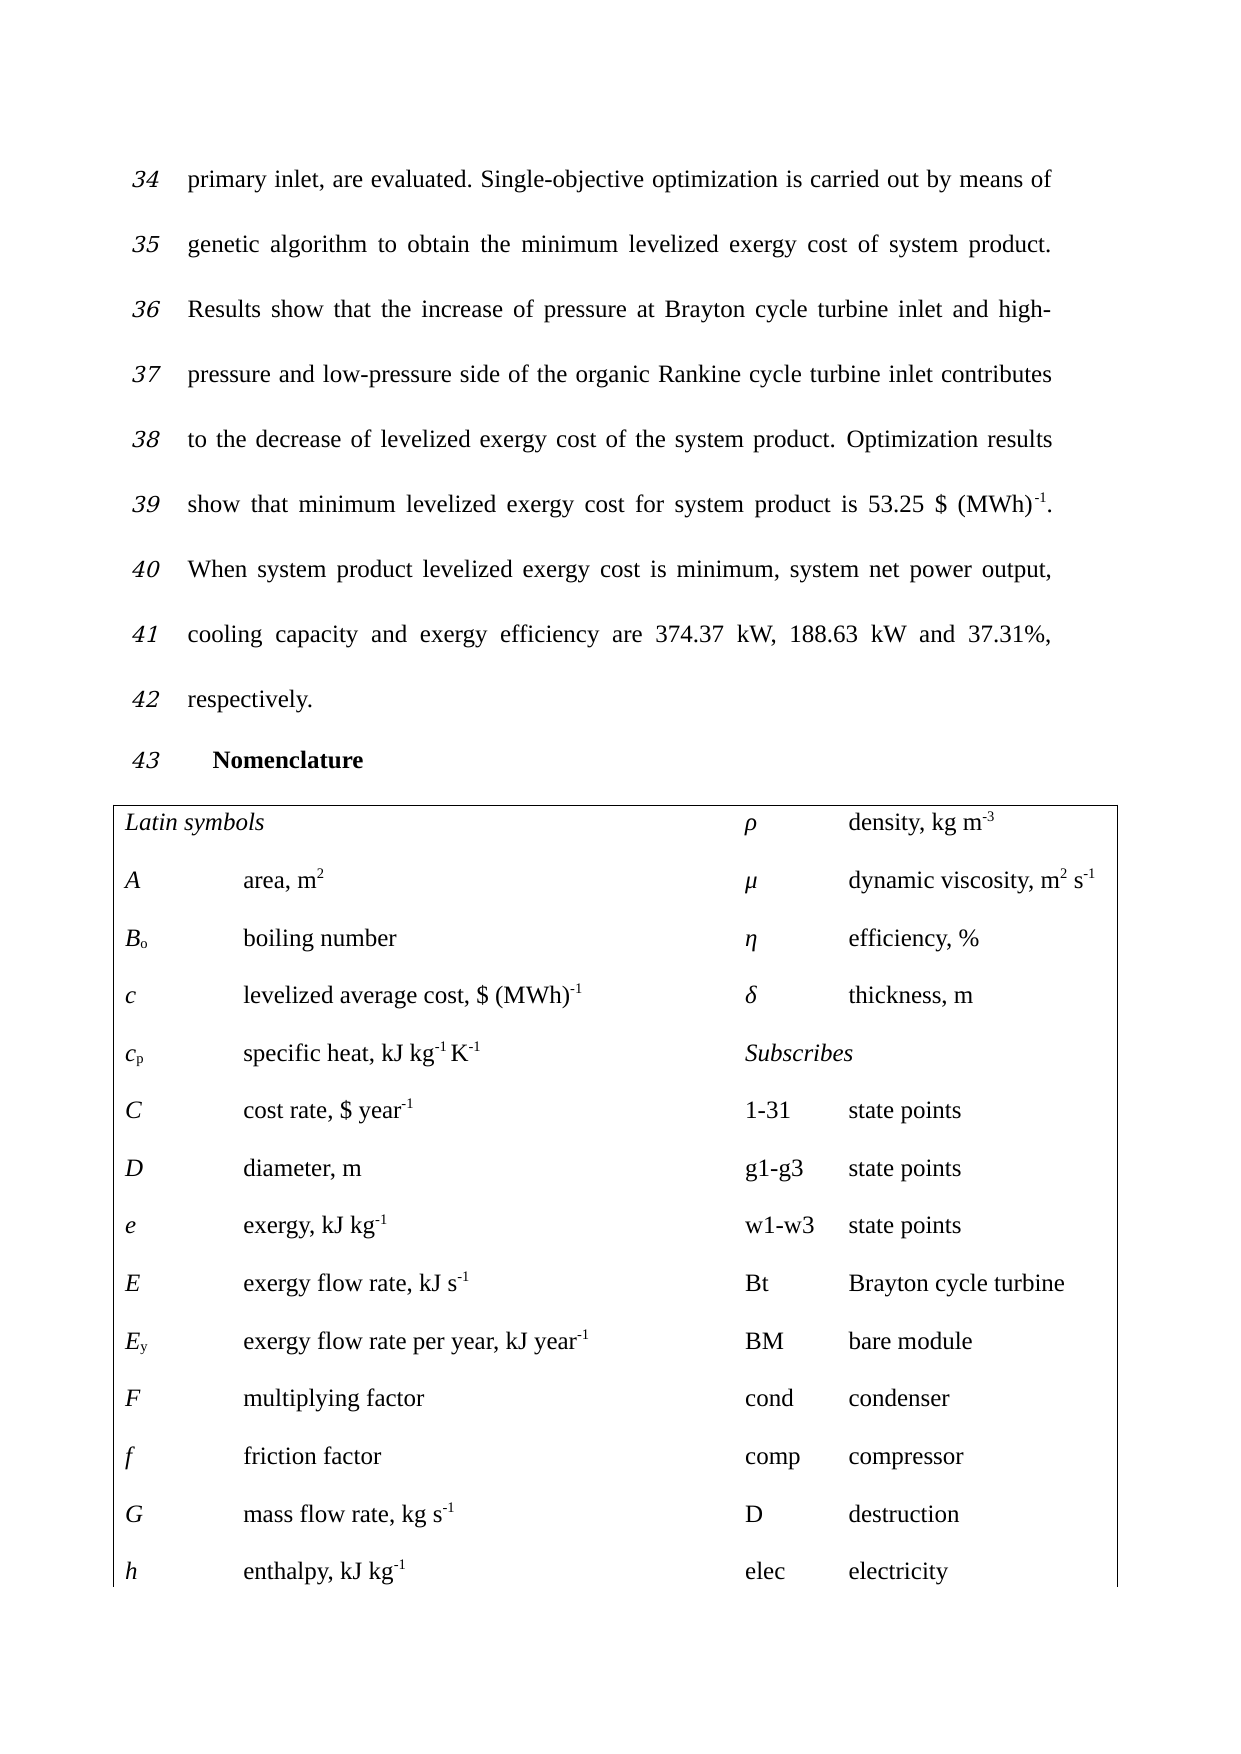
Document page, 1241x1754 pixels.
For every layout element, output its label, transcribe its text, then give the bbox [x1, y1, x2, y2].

table_cell state points [837, 1094, 1117, 1151]
table_cell electricity [837, 1554, 1117, 1587]
table_cell e [114, 1209, 232, 1266]
table_cell F [114, 1382, 232, 1439]
table_cell mass flow rate, kg s-1 [232, 1497, 734, 1554]
table_cell Subscribes [734, 1036, 1117, 1093]
table_cell enthalpy, kJ kg-1 [232, 1554, 734, 1587]
table_cell μ [734, 863, 837, 921]
table_cell boiling number [232, 921, 734, 978]
table_cell E [114, 1266, 232, 1324]
table_cell cp [114, 1036, 232, 1093]
table_cell δ [734, 978, 837, 1036]
table_cell area, m2 [232, 863, 734, 921]
table_cell thickness, m [837, 978, 1117, 1036]
table_cell D [734, 1497, 837, 1554]
table_cell c [114, 978, 232, 1036]
table_cell η [734, 921, 837, 978]
table_cell destruction [837, 1497, 1117, 1554]
table_cell G [114, 1497, 232, 1554]
table_cell multiplying factor [232, 1382, 734, 1439]
table_cell A [114, 863, 232, 921]
table_cell w1-w3 [734, 1209, 837, 1266]
table_cell dynamic viscosity, m2 s-1 [837, 863, 1117, 921]
table_cell elec [734, 1554, 837, 1587]
table_cell bare module [837, 1324, 1117, 1382]
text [187, 162, 1053, 714]
table_cell comp [734, 1439, 837, 1497]
table_cell BM [734, 1324, 837, 1382]
table_cell cond [734, 1382, 837, 1439]
table_cell g1-g3 [734, 1151, 837, 1209]
table_header Latin symbols [114, 806, 734, 863]
table_cell efficiency, % [837, 921, 1117, 978]
text Nomenclature [187, 743, 1053, 776]
table_cell f [114, 1439, 232, 1497]
table_cell cost rate, $ year-1 [232, 1094, 734, 1151]
table_cell Ey [114, 1324, 232, 1382]
table_cell exergy flow rate per year, kJ year-1 [232, 1324, 734, 1382]
table_cell condenser [837, 1382, 1117, 1439]
table_cell levelized average cost, $ (MWh)-1 [232, 978, 734, 1036]
table_cell D [114, 1151, 232, 1209]
table_cell Bo [114, 921, 232, 978]
table_header ρ [734, 806, 837, 863]
table_header density, kg m-3 [837, 806, 1117, 863]
table_cell C [114, 1094, 232, 1151]
table_cell exergy flow rate, kJ s-1 [232, 1266, 734, 1324]
table_cell exergy, kJ kg-1 [232, 1209, 734, 1266]
table_cell diameter, m [232, 1151, 734, 1209]
table_cell specific heat, kJ kg-1 K-1 [232, 1036, 734, 1093]
table_cell 1-31 [734, 1094, 837, 1151]
table_cell state points [837, 1151, 1117, 1209]
table_cell friction factor [232, 1439, 734, 1497]
table_cell Brayton cycle turbine [837, 1266, 1117, 1324]
table_cell h [114, 1554, 232, 1587]
table_cell state points [837, 1209, 1117, 1266]
table_cell compressor [837, 1439, 1117, 1497]
table_cell Bt [734, 1266, 837, 1324]
